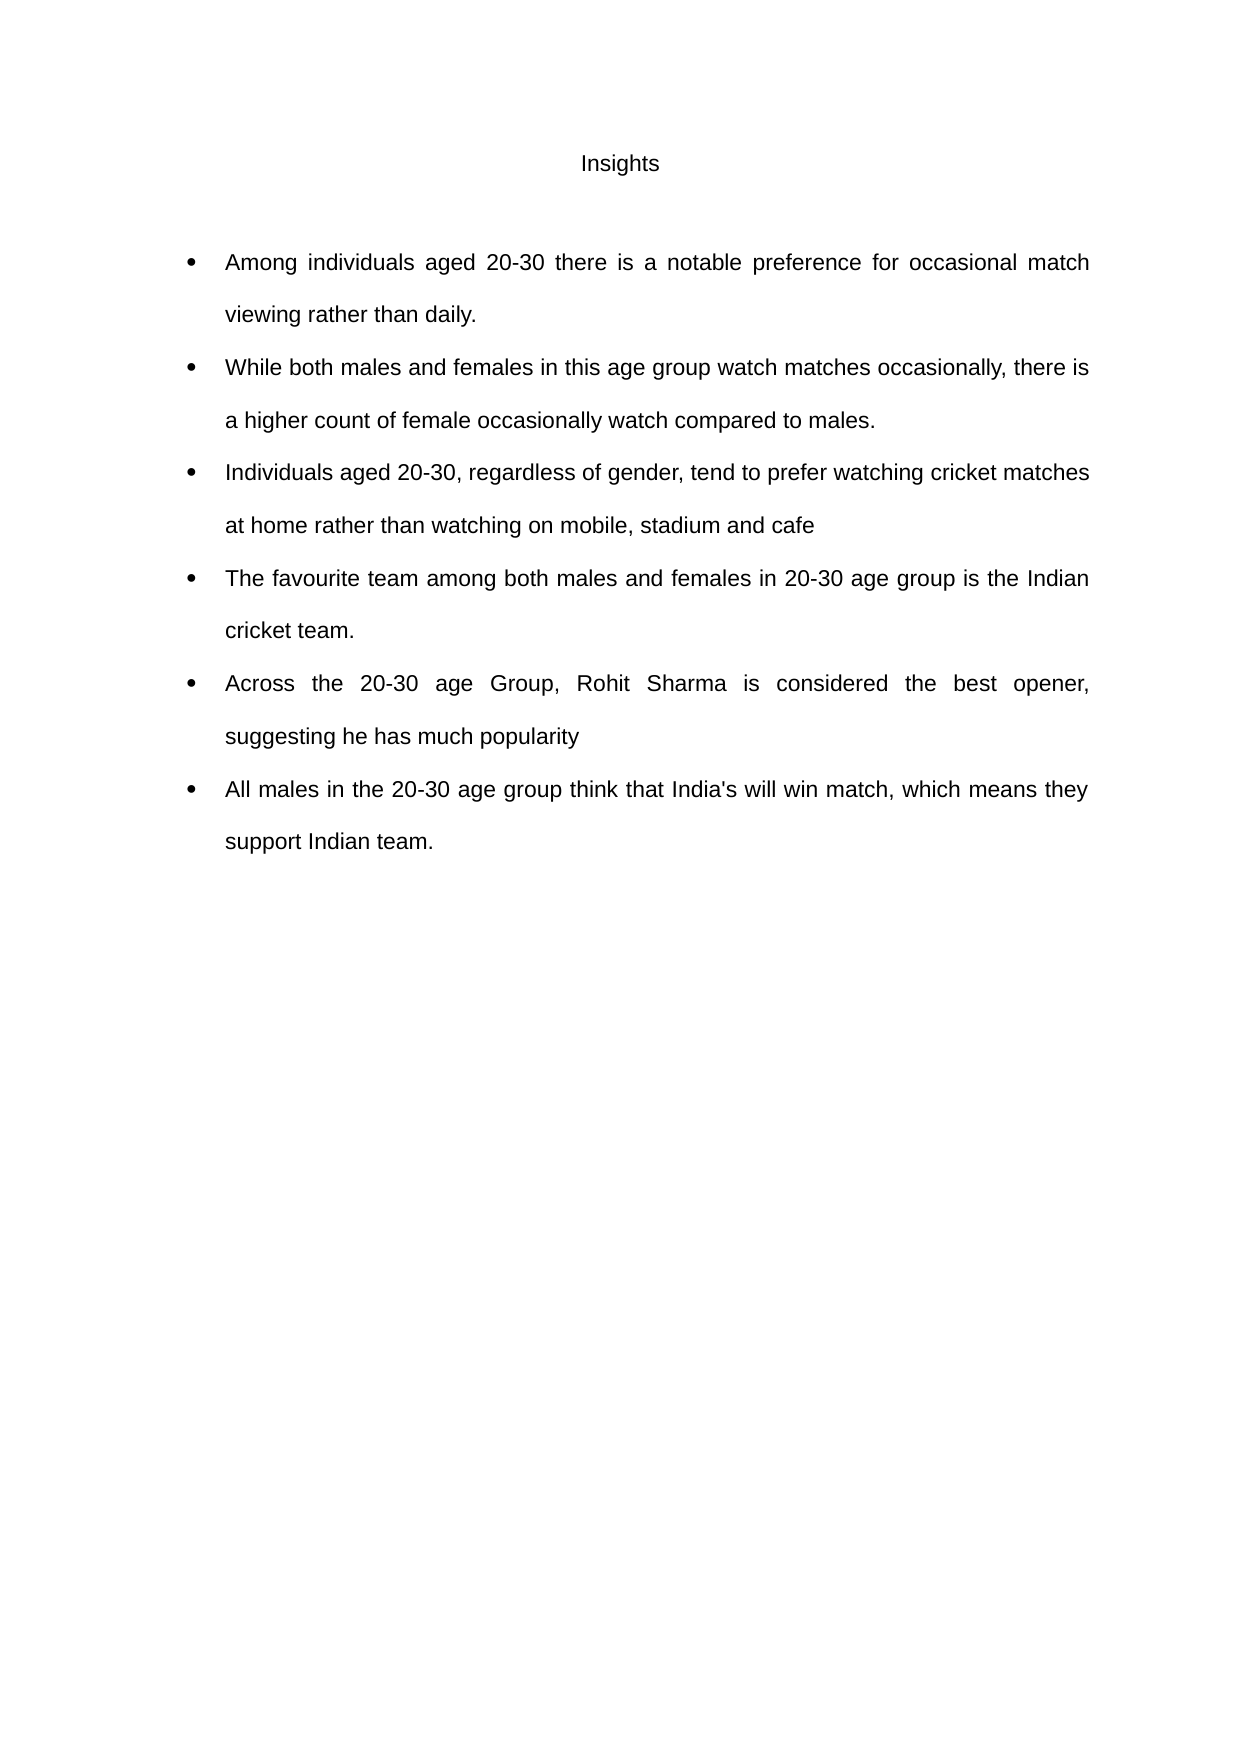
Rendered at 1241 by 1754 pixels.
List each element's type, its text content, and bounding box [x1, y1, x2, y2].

list Across the 20-30 age Group, Rohit Sharma is considered the best opener, suggesting he has much popularity [187, 670, 1090, 749]
list Among individuals aged 20-30 there is a notable preference for occasional match viewing rather than daily. [187, 248, 1090, 328]
text Insights [150, 150, 1090, 176]
list While both males and females in this age group watch matches occasionally, there is a higher count of female occasionally watch compared to males. [187, 354, 1090, 433]
list Individuals aged 20-30, regardless of gender, tend to prefer watching cricket matches at home rather than watching on mobile, stadium and cafe [187, 459, 1090, 538]
list All males in the 20-30 age group think that India's will win match, which means they support Indian team. [187, 776, 1090, 855]
list The favourite team among both males and females in 20-30 age group is the Indian cricket team. [187, 565, 1090, 644]
